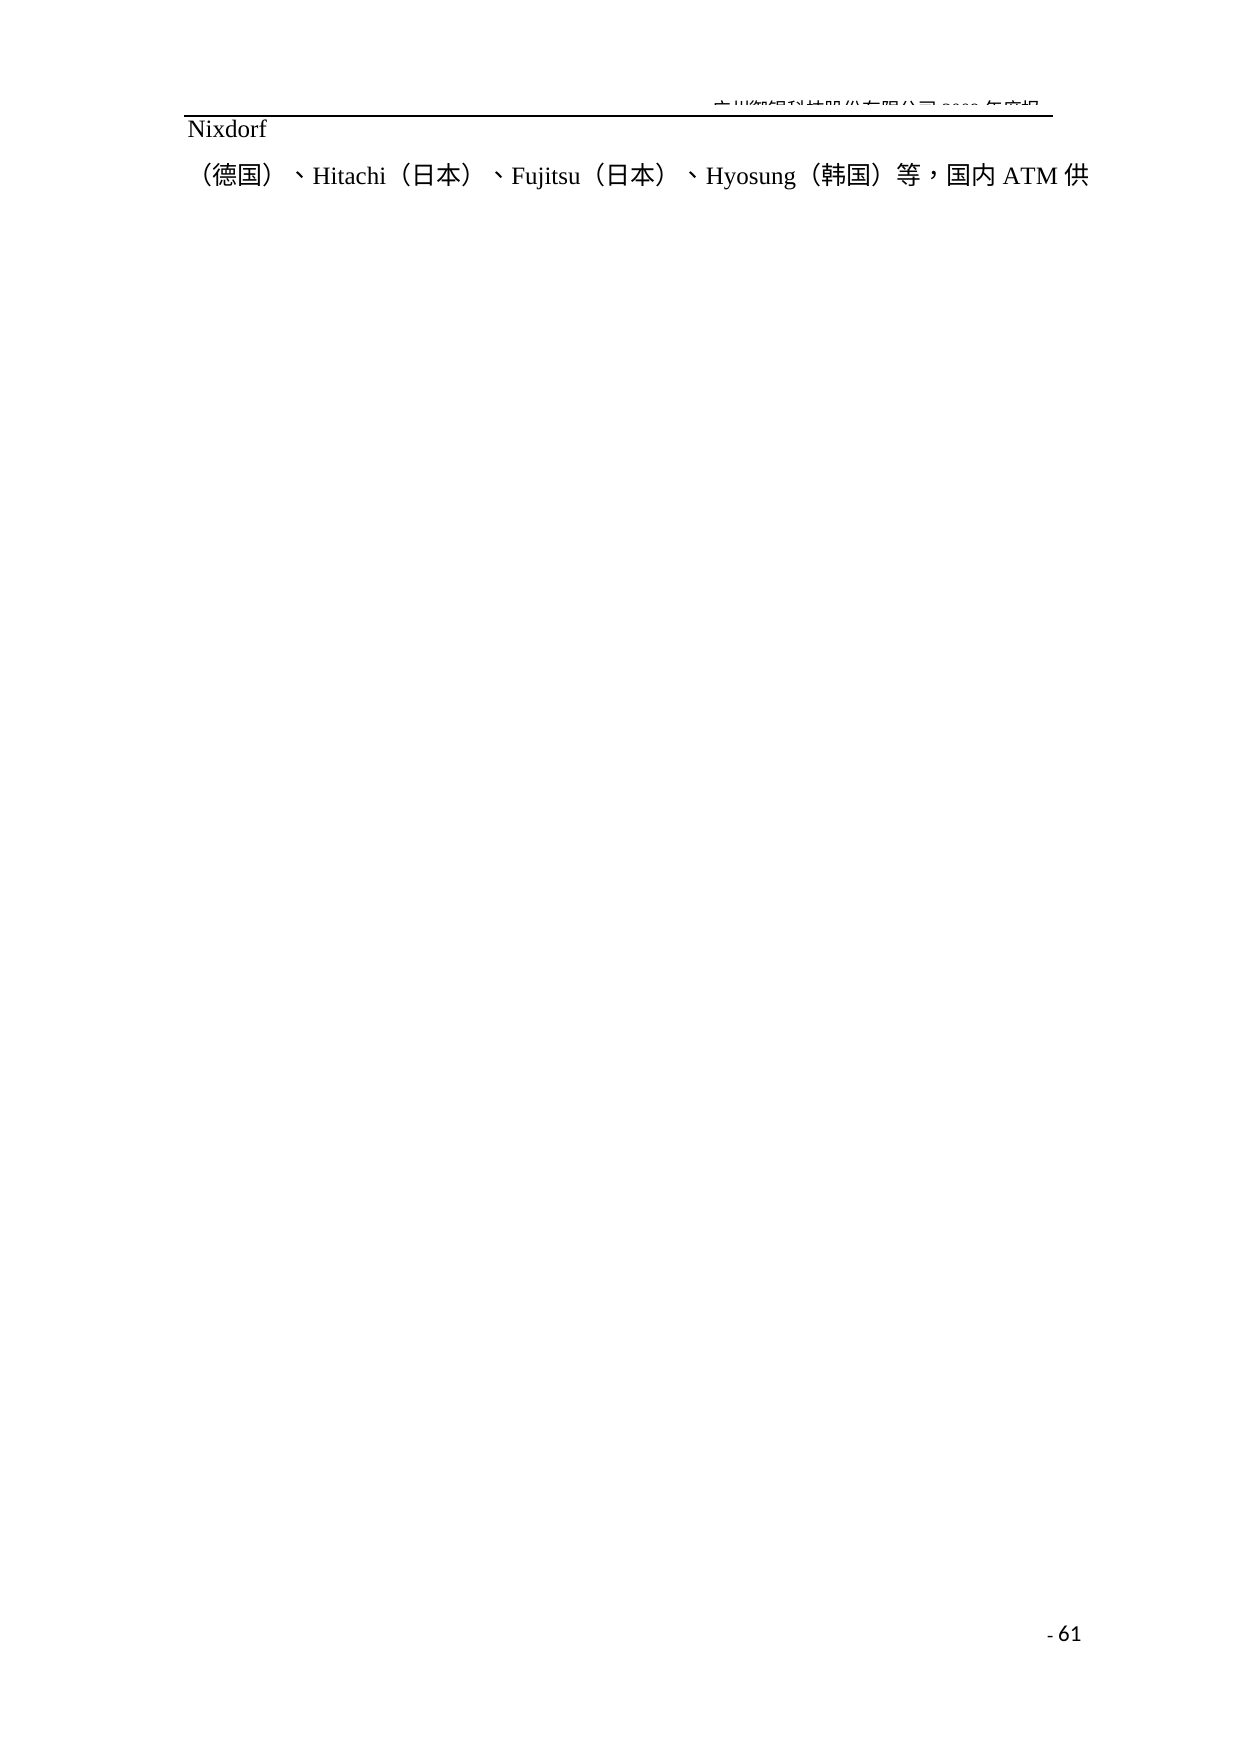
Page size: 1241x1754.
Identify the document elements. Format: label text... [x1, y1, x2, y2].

text （德国）、Hitachi（日本）、Fujitsu（日本）、Hyosung（韩国）等，国内 ATM 供 [187, 158, 1098, 192]
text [187, 114, 1088, 143]
